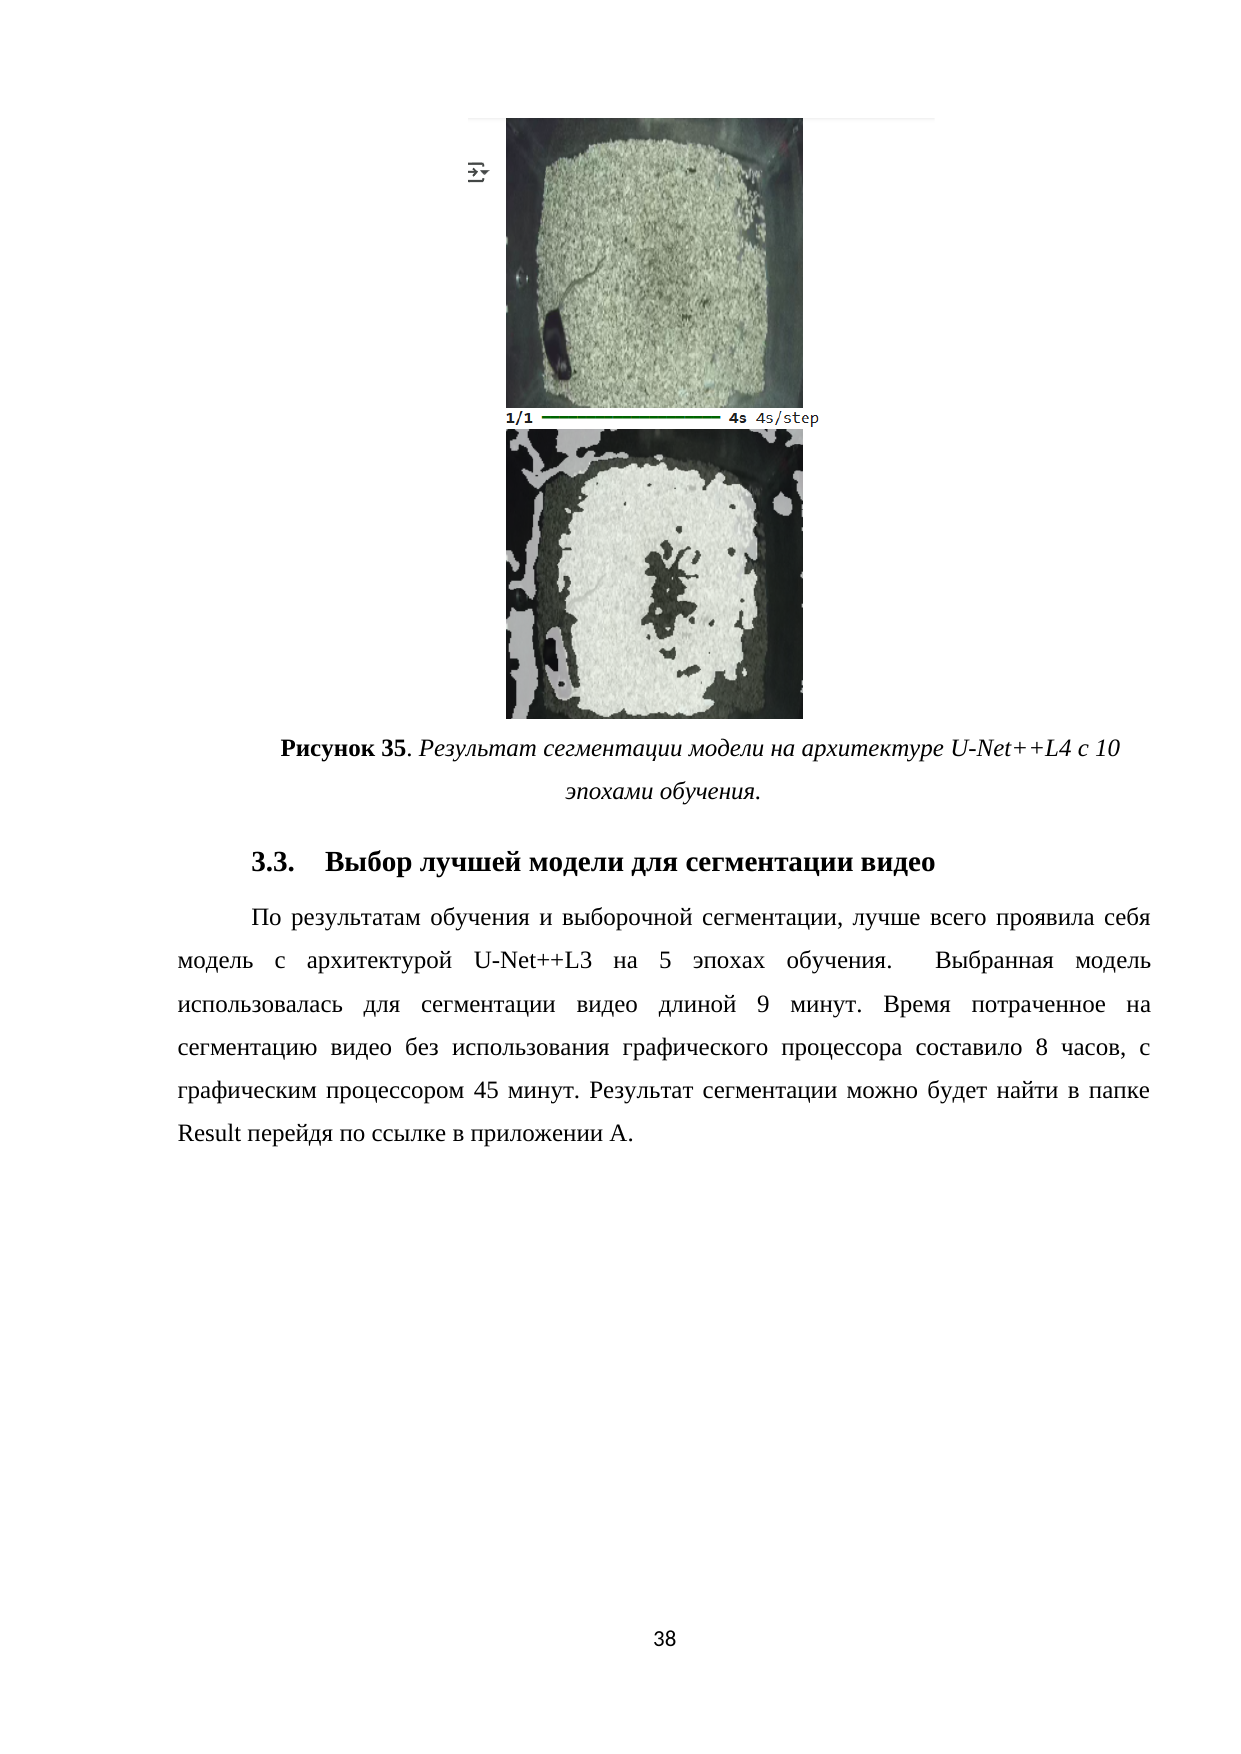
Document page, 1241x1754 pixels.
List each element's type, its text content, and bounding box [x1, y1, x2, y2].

text По результатам обучения и выборочной сегментации, лучше всего проявила себя модель с архитектурой U-Net++L3 на 5 эпохах обучения. Выбранная модель использовалась для сегментации видео длиной 9 минут. Время потраченное на сегментацию видео без использования графического процессора составило 8 часов, с графическим процессором 45 минут. Результат сегментации можно будет найти в папке Result перейдя по ссылке в приложении А. [177, 902, 1152, 1147]
picture [468, 118, 935, 719]
text Рисунок 35. Результат сегментации модели на архитектуре U-Net++L4 с 10 эпохами обучения. [177, 733, 1152, 804]
text Выбор лучшей модели для сегментации видео [177, 844, 1152, 877]
